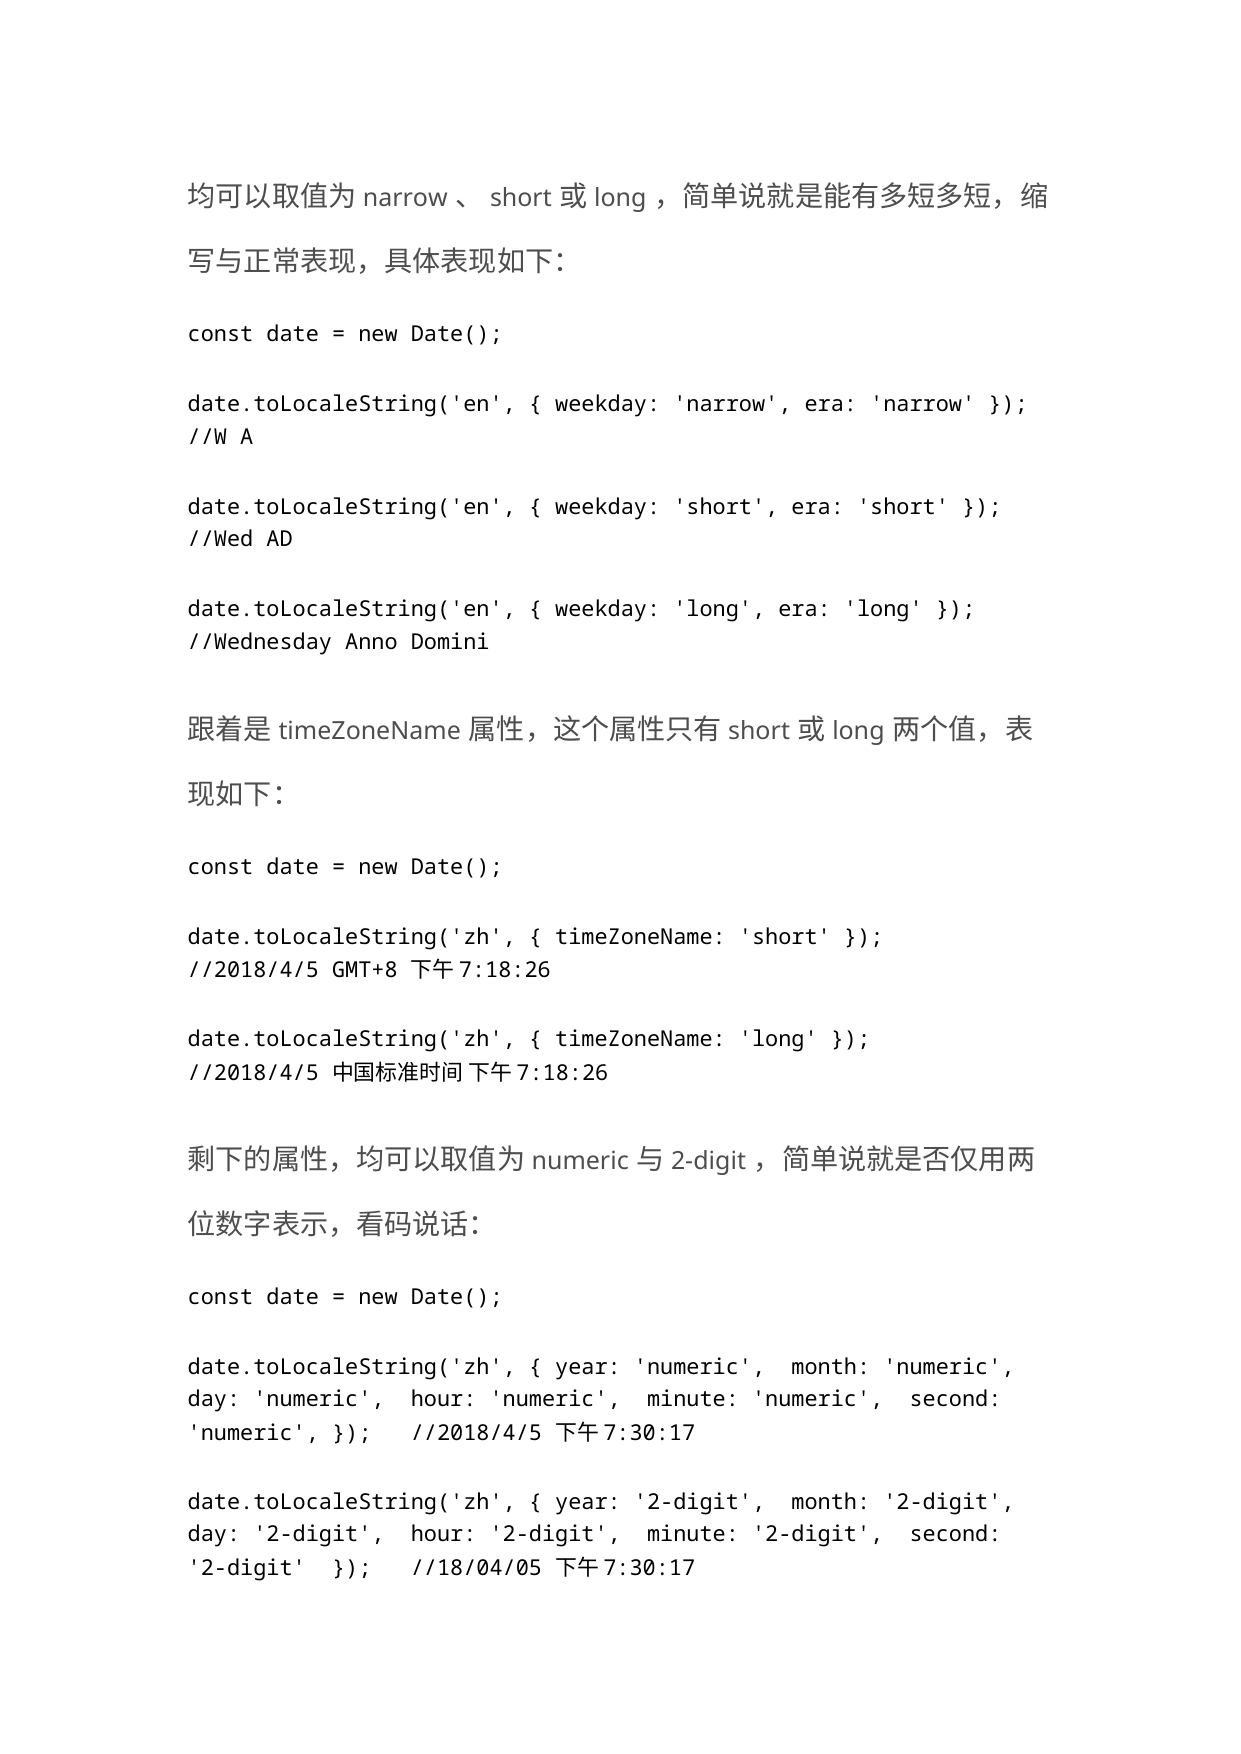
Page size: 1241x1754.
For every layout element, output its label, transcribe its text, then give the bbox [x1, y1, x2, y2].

text const date = new Date(); [187, 849, 1053, 882]
text date.toLocaleString('en', { weekday: 'narrow', era: 'narrow' }); //W A [187, 387, 1053, 452]
text date.toLocaleString('zh', { timeZoneName: 'long' }); //2018/4/5 中国标准时间 下午7:18:26 [187, 1022, 1053, 1087]
text 跟着是 timeZoneName 属性，这个属性只有 short 或 long 两个值，表现如下： [187, 694, 1053, 824]
text date.toLocaleString('en', { weekday: 'long', era: 'long' }); //Wednesday Anno Domini [187, 592, 1053, 657]
text const date = new Date(); [187, 1279, 1053, 1312]
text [187, 162, 1053, 292]
text date.toLocaleString('zh', { timeZoneName: 'short' }); //2018/4/5 GMT+8 下午7:18:26 [187, 919, 1053, 984]
text 剩下的属性，均可以取值为 numeric 与 2-digit ，简单说就是否仅用两位数字表示，看码说话： [187, 1124, 1053, 1254]
text const date = new Date(); [187, 317, 1053, 349]
text date.toLocaleString('zh', { year: 'numeric', month: 'numeric', day: 'numeric', hour: 'numeric', minute: 'numeric', second: 'numeric', }); //2018/4/5 下午7:30:17 [187, 1349, 1053, 1447]
text date.toLocaleString('zh', { year: '2-digit', month: '2-digit', day: '2-digit', hour: '2-digit', minute: '2-digit', second: '2-digit' }); //18/04/05 下午7:30:17 [187, 1484, 1053, 1582]
text date.toLocaleString('en', { weekday: 'short', era: 'short' }); //Wed AD [187, 489, 1053, 554]
